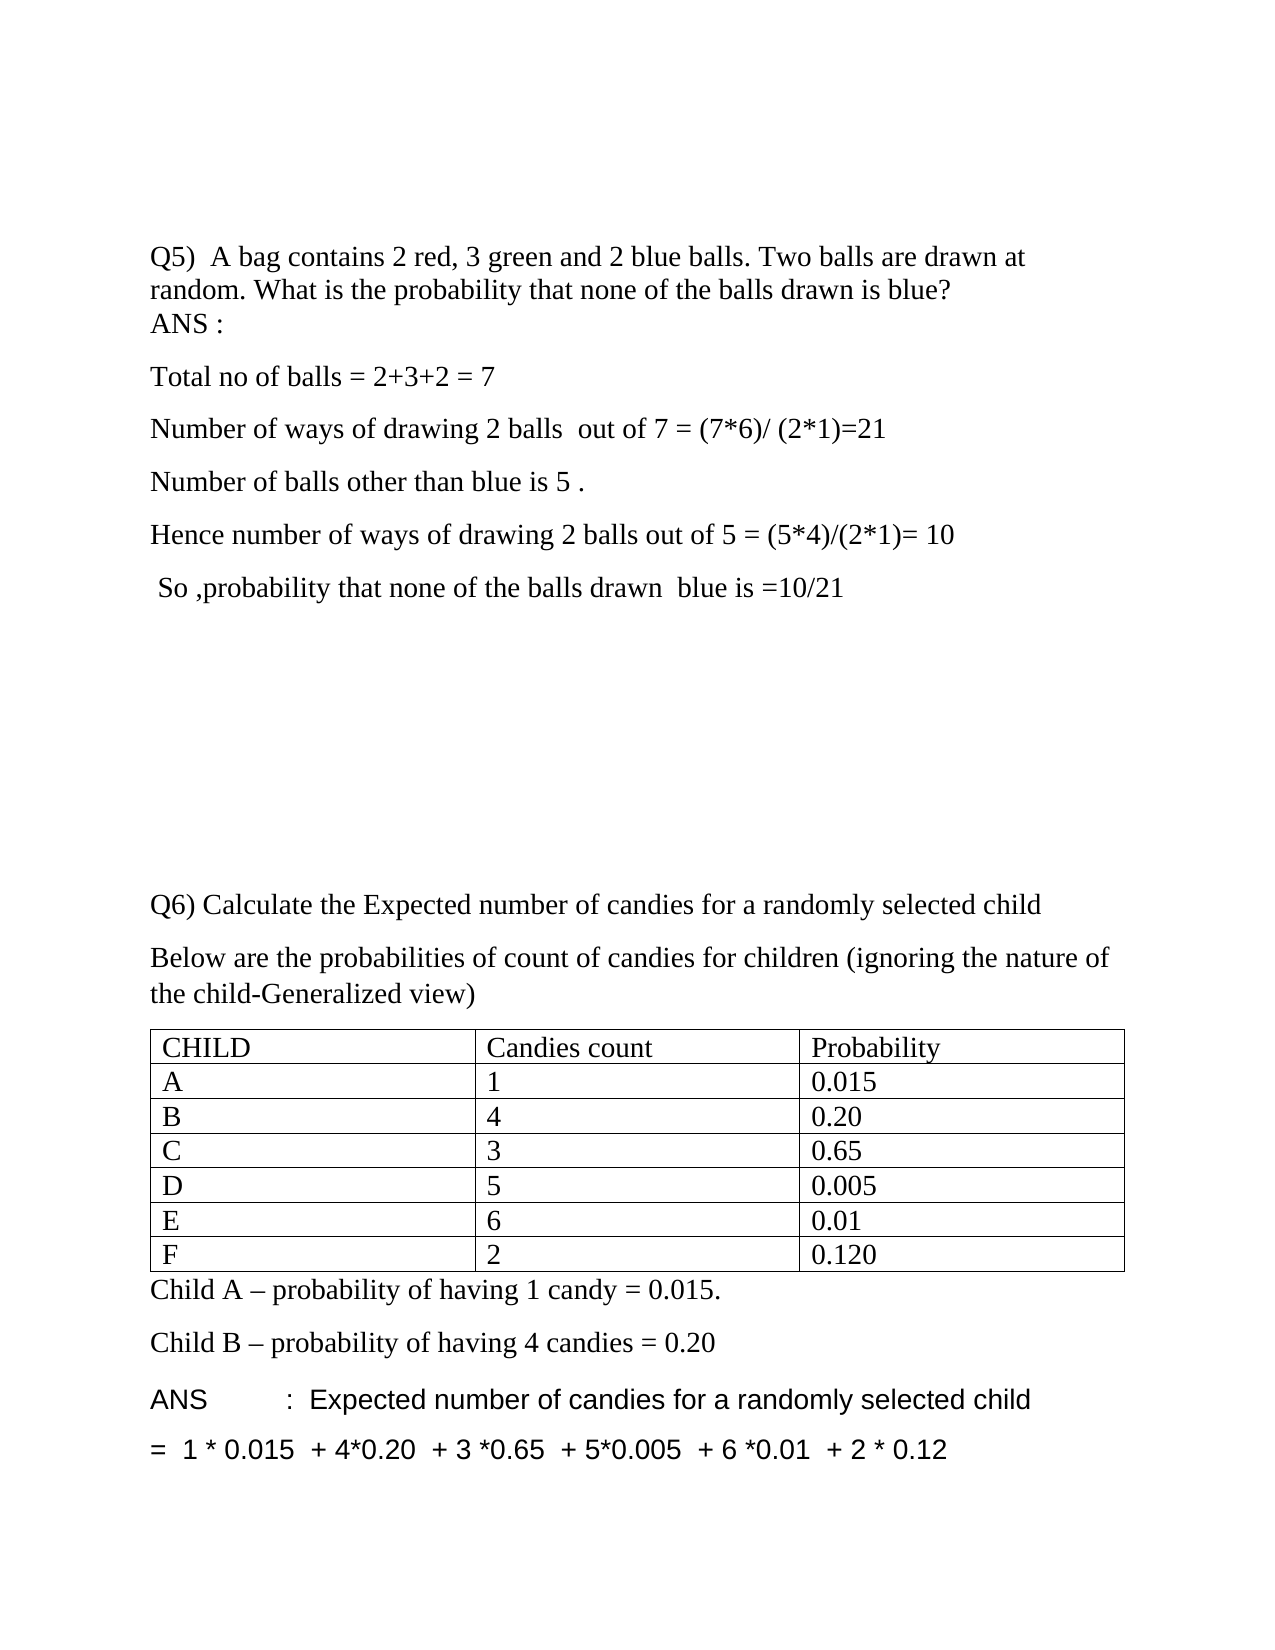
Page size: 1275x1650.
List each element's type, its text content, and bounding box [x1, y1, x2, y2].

text So ,probability that none of the balls drawn blue is =10/21 [150, 570, 1125, 604]
table_cell 0.20 [800, 1099, 1124, 1132]
table_header Candies count [476, 1030, 799, 1063]
table_cell 3 [476, 1134, 799, 1167]
table_cell 4 [476, 1099, 799, 1132]
table_cell 0.120 [800, 1237, 1124, 1271]
table_header CHILD [151, 1030, 475, 1063]
table_cell C [151, 1134, 475, 1167]
table_cell 5 [476, 1168, 799, 1202]
table_cell 0.015 [800, 1064, 1124, 1098]
table_cell 0.01 [800, 1203, 1124, 1236]
table_cell 1 [476, 1064, 799, 1098]
table_cell A [151, 1064, 475, 1098]
table_cell 0.005 [800, 1168, 1124, 1202]
table_cell D [151, 1168, 475, 1202]
table_cell 0.65 [800, 1134, 1124, 1167]
text Q6) Calculate the Expected number of candies for a randomly selected child [150, 887, 1125, 921]
text Child B – probability of having 4 candies = 0.20 [150, 1325, 1125, 1358]
table_cell E [151, 1203, 475, 1236]
text Number of ways of drawing 2 balls out of 7 = (7*6)/ (2*1)=21 [150, 412, 1125, 445]
text Total no of balls = 2+3+2 = 7 [150, 359, 1125, 392]
table_cell B [151, 1099, 475, 1132]
text ANS : [150, 306, 1125, 339]
text Child A – probability of having 1 candy = 0.015. [150, 1272, 1125, 1305]
text ANS : Expected number of candies for a randomly selected child [150, 1377, 1125, 1415]
text Q5) A bag contains 2 red, 3 green and 2 blue balls. Two balls are drawn at random. What is the probability that none of the balls drawn is blue? [150, 239, 1125, 306]
table_cell 6 [476, 1203, 799, 1236]
table_header Probability [800, 1030, 1124, 1063]
text Hence number of ways of drawing 2 balls out of 5 = (5*4)/(2*1)= 10 [150, 517, 1125, 551]
table_cell 2 [476, 1237, 799, 1271]
text Below are the probabilities of count of candies for children (ignoring the nature of the child-Generalized view) [150, 940, 1125, 1009]
table_cell F [151, 1237, 475, 1271]
text = 1 * 0.015 + 4*0.20 + 3 *0.65 + 5*0.005 + 6 *0.01 + 2 * 0.12 [150, 1427, 1125, 1465]
text Number of balls other than blue is 5 . [150, 464, 1125, 498]
